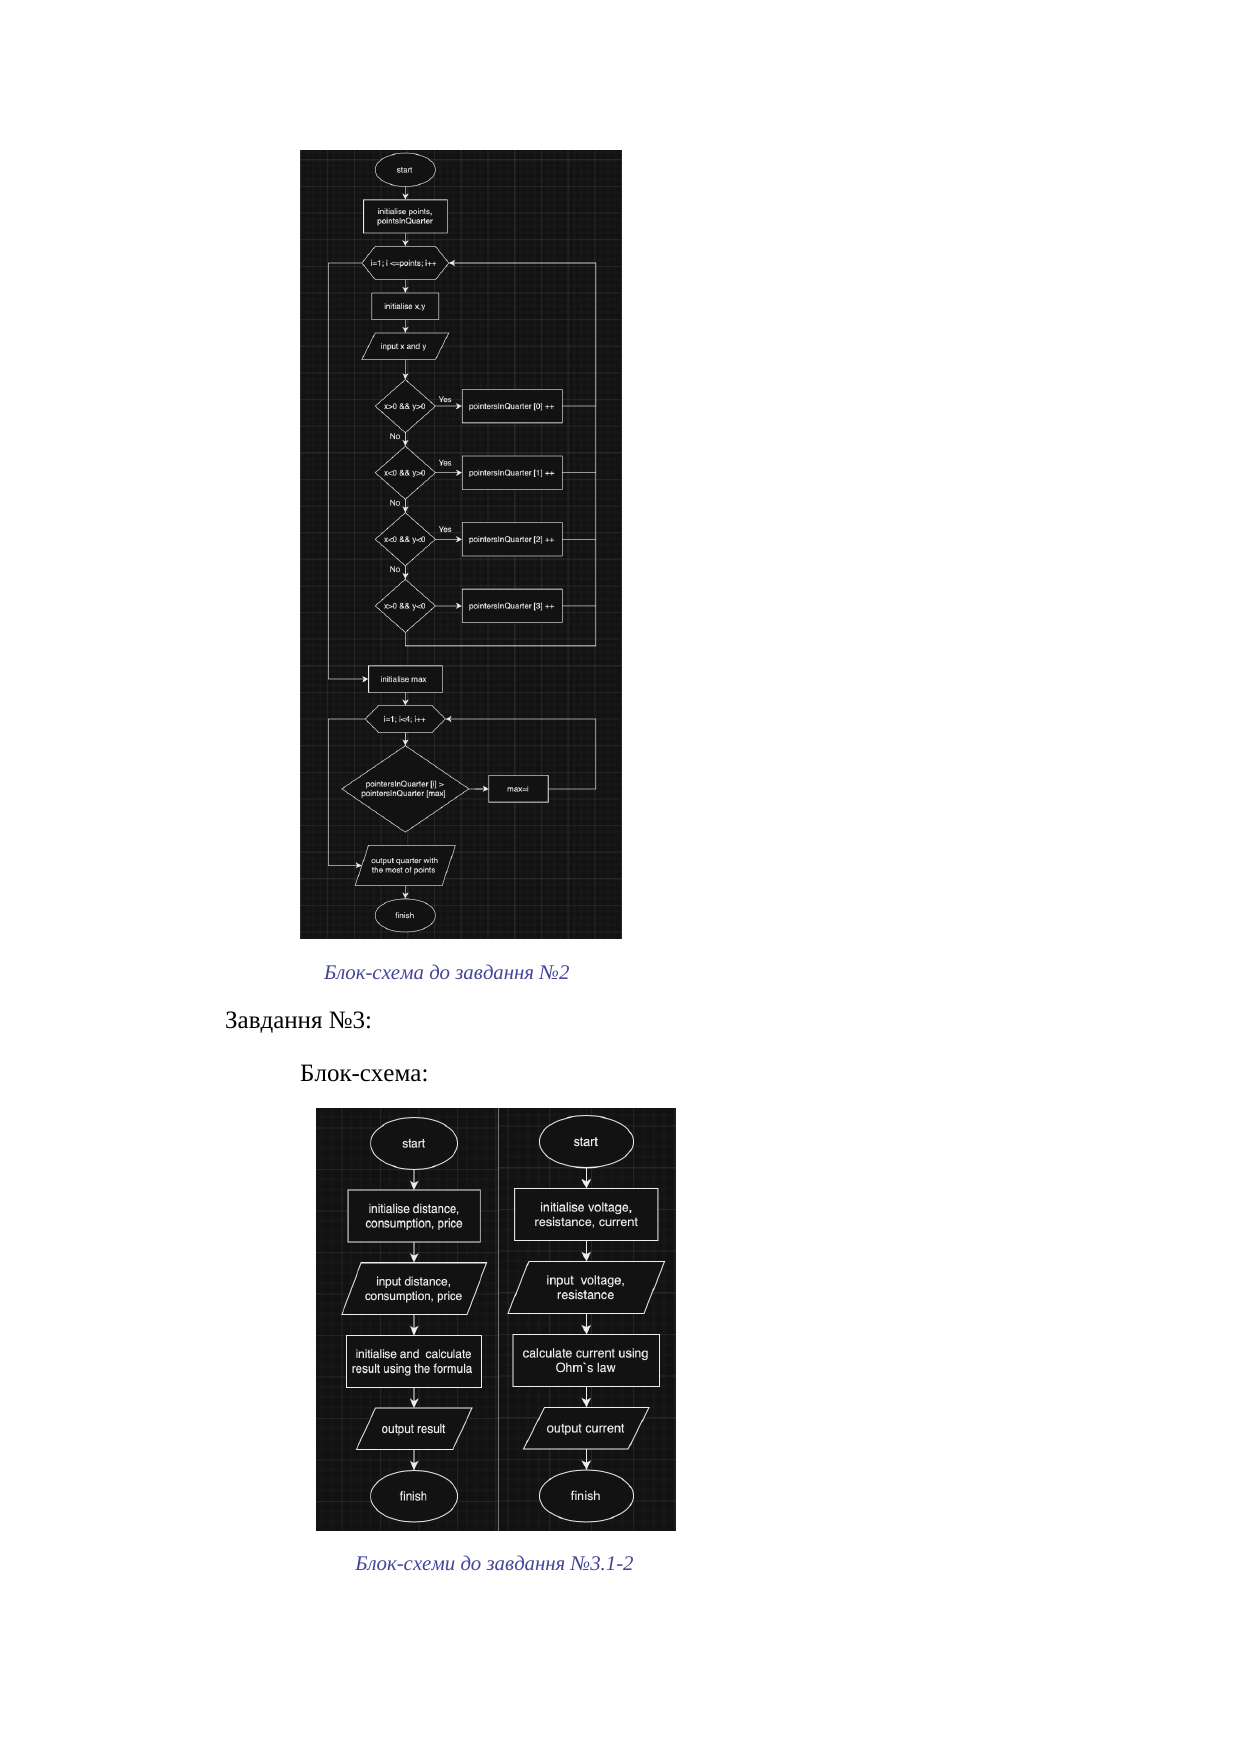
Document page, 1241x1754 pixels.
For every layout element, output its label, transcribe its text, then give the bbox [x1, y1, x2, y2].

text Блок-схема до завдання №2 [225, 960, 1090, 984]
picture [316, 1108, 676, 1531]
subtitle Завдання №3: [225, 1005, 1090, 1033]
text Блок-схема: [225, 1058, 1090, 1087]
text Блок-схеми до завдання №3.1-2 [225, 1551, 1090, 1575]
picture [300, 150, 622, 939]
